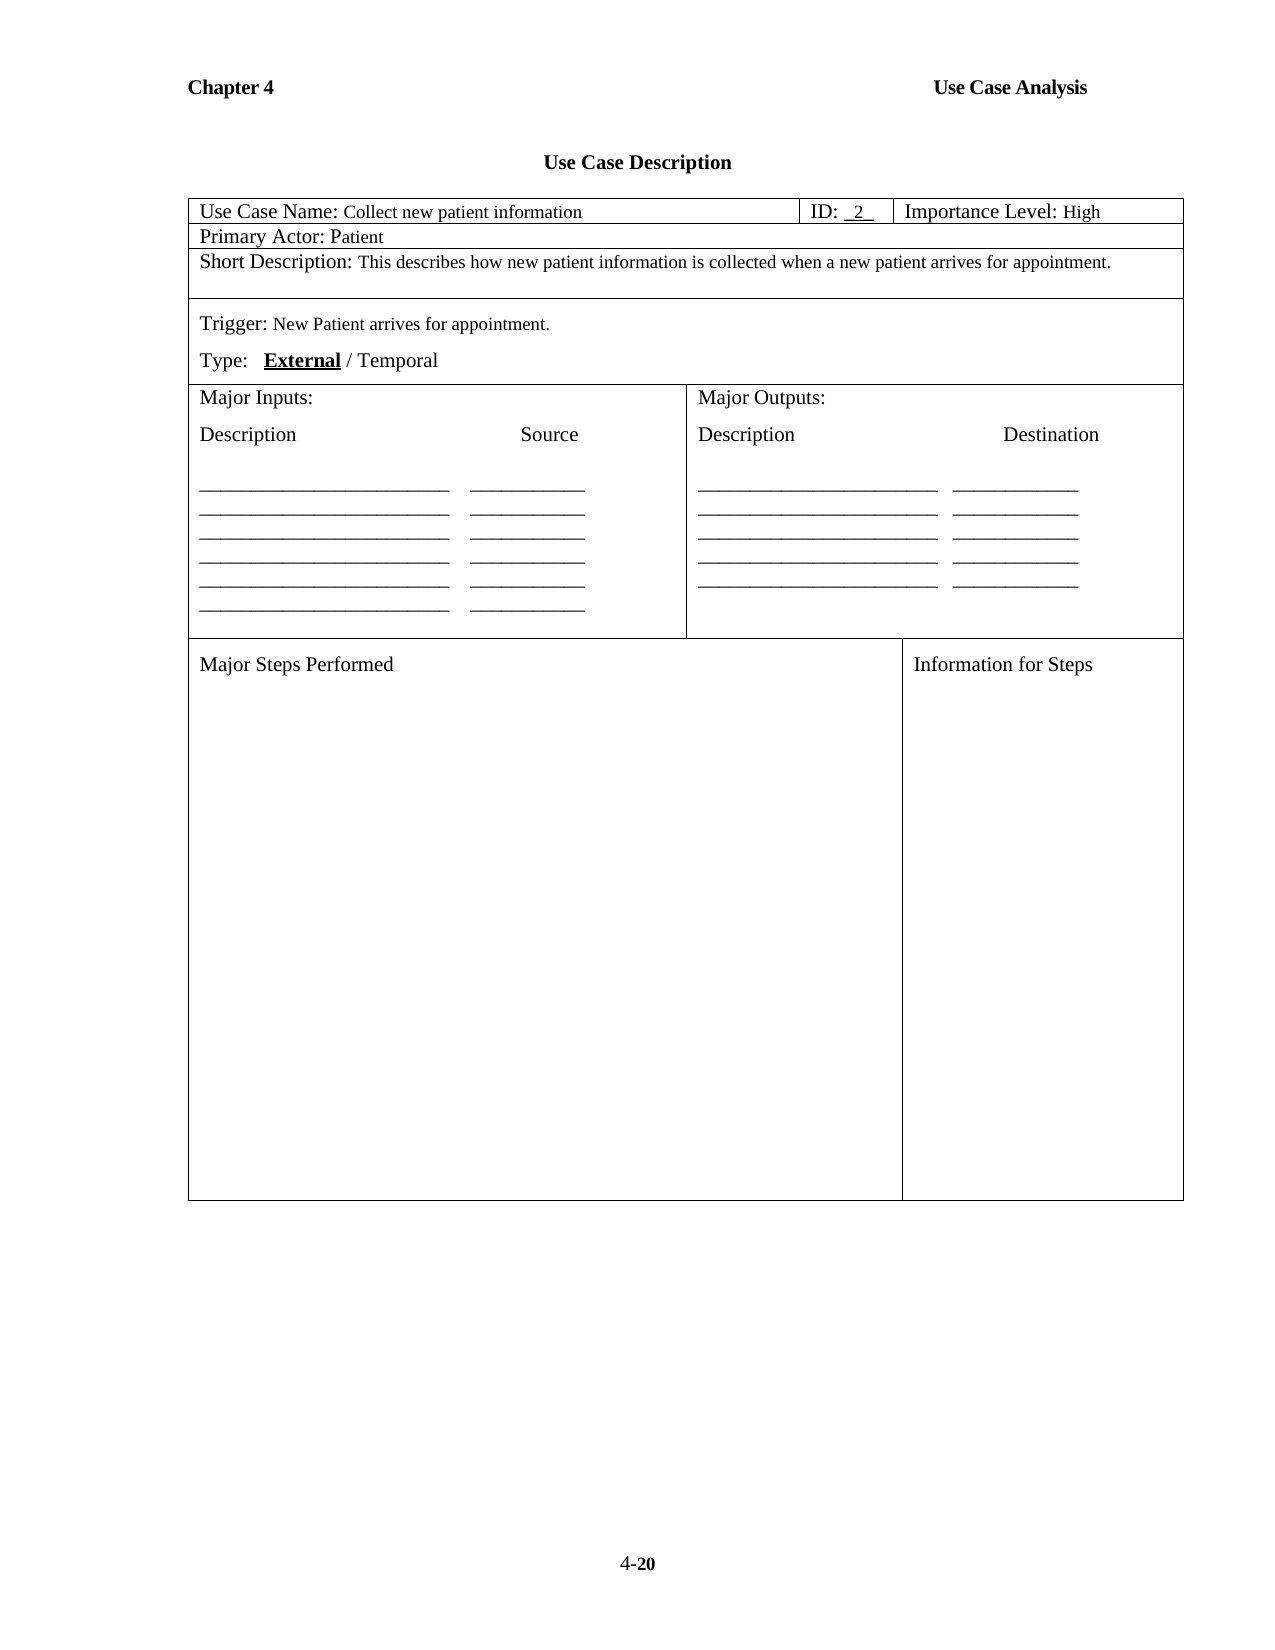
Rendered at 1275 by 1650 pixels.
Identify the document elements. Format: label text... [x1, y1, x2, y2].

text Use Case Description [187, 150, 1087, 174]
table_cell Major Steps Performed [189, 639, 902, 1200]
table_header Use Case Name: Collect new patient information [189, 199, 799, 223]
table_header Importance Level: High [894, 199, 1183, 223]
table_cell Major Inputs: Description Source ________________________ ___________ ________________________ ___________ ________________________ ___________ ________________________ ___________ ________________________ ___________ ________________________ ___________ [189, 385, 686, 638]
table_cell Major Outputs: Description Destination _______________________ ____________ _______________________ ____________ _______________________ ____________ _______________________ ____________ _______________________ ____________ [687, 385, 1183, 638]
table_header ID: _2_ [800, 199, 893, 223]
table_cell Trigger: New Patient arrives for appointment. Type: External / Temporal [189, 299, 1183, 384]
table_cell Information for Steps [903, 639, 1183, 1200]
table_cell Short Description: This describes how new patient information is collected when a new patient arrives for appointment. [189, 249, 1183, 297]
table_cell Primary Actor: Patient [189, 224, 1183, 248]
